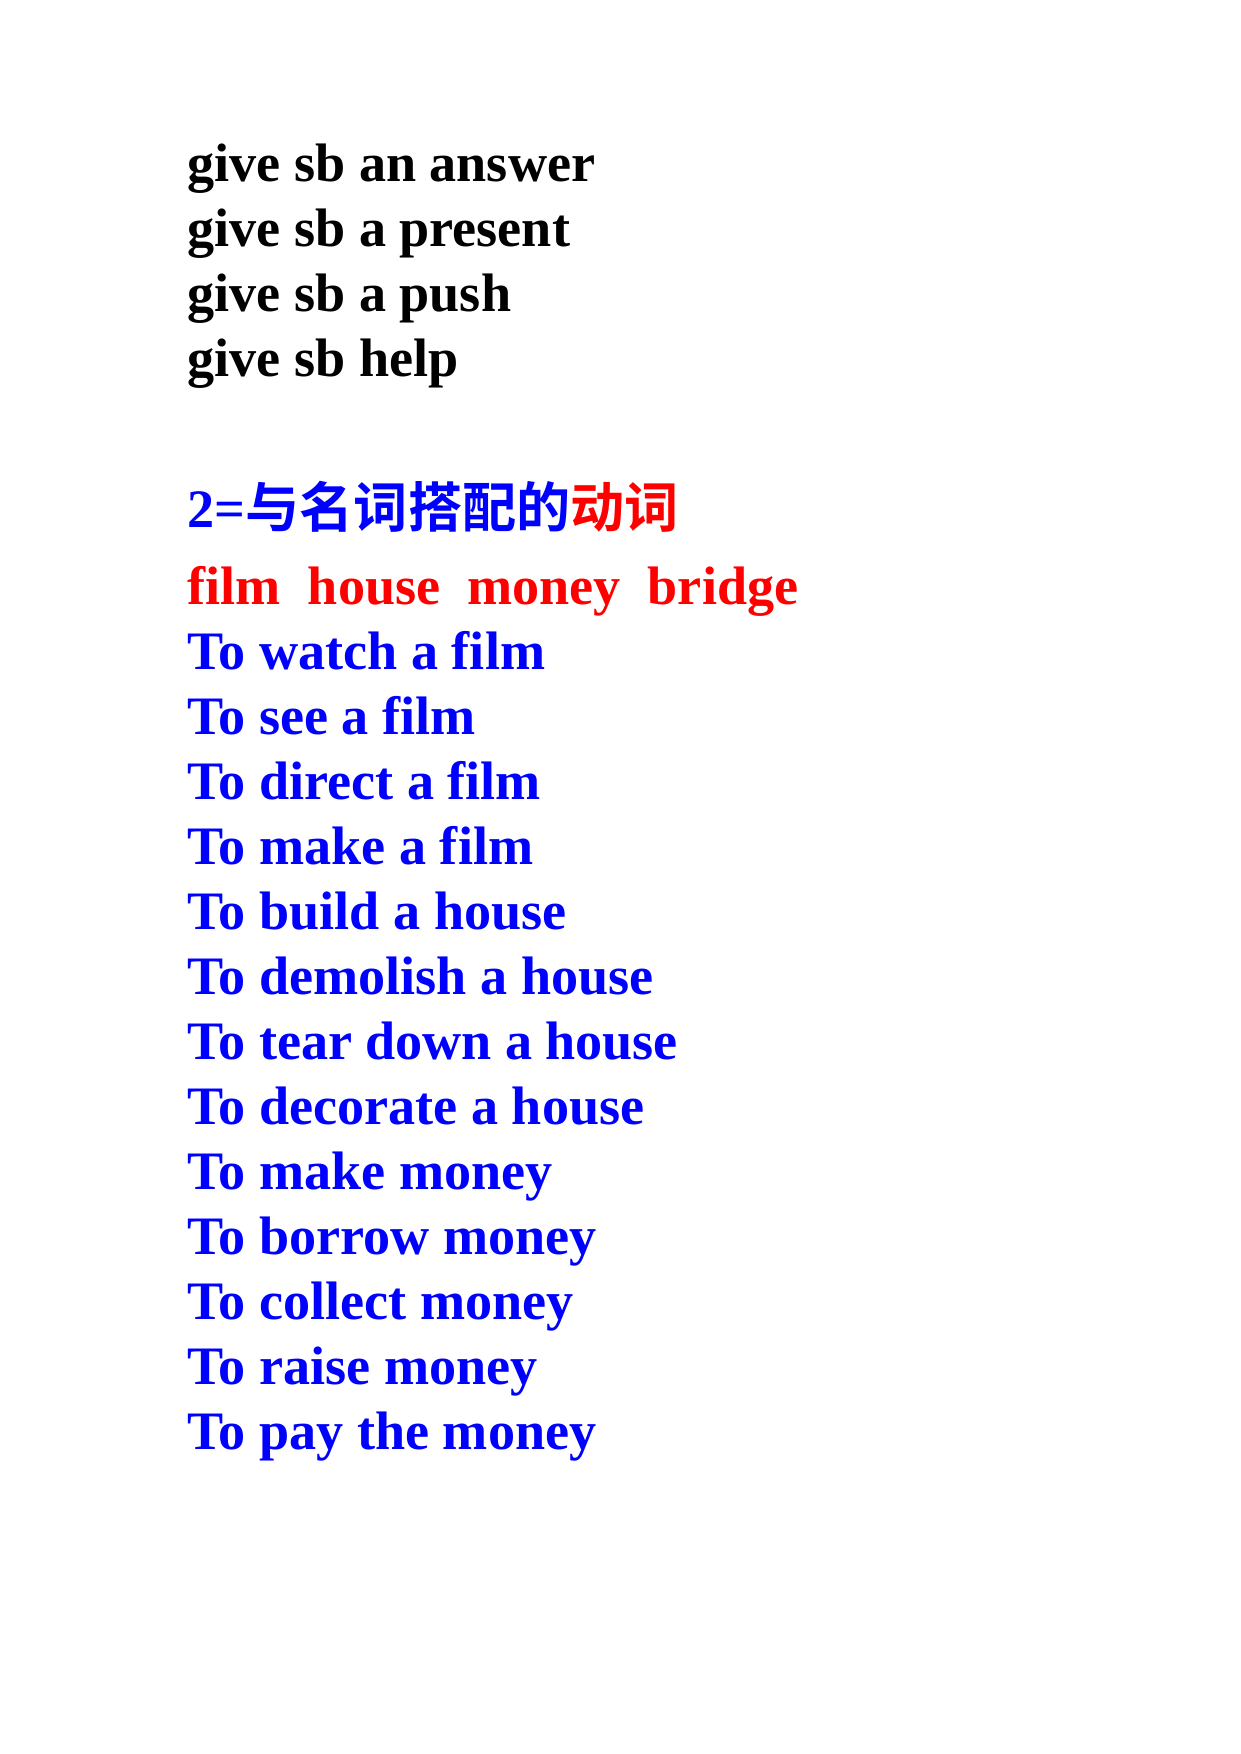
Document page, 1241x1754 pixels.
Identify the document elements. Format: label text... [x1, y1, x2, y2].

text To raise money [187, 1332, 1053, 1397]
text film house money bridge [187, 552, 1053, 617]
text To see a film [187, 682, 1053, 747]
text To make a film [187, 812, 1053, 877]
text To direct a film [187, 747, 1053, 812]
text To demolish a house [187, 942, 1053, 1007]
text To pay the money [187, 1397, 1053, 1462]
text give sb a present [187, 195, 1053, 260]
text To build a house [187, 877, 1053, 942]
text To decorate a house [187, 1072, 1053, 1137]
text give sb help [187, 325, 1053, 390]
text give sb an answer [187, 130, 1053, 195]
text To watch a film [187, 617, 1053, 682]
text 2=与名词搭配的动词 [187, 455, 1053, 552]
text To make money [187, 1137, 1053, 1202]
text To collect money [187, 1267, 1053, 1332]
text To borrow money [187, 1202, 1053, 1267]
text give sb a push [187, 260, 1053, 325]
text To tear down a house [187, 1007, 1053, 1072]
